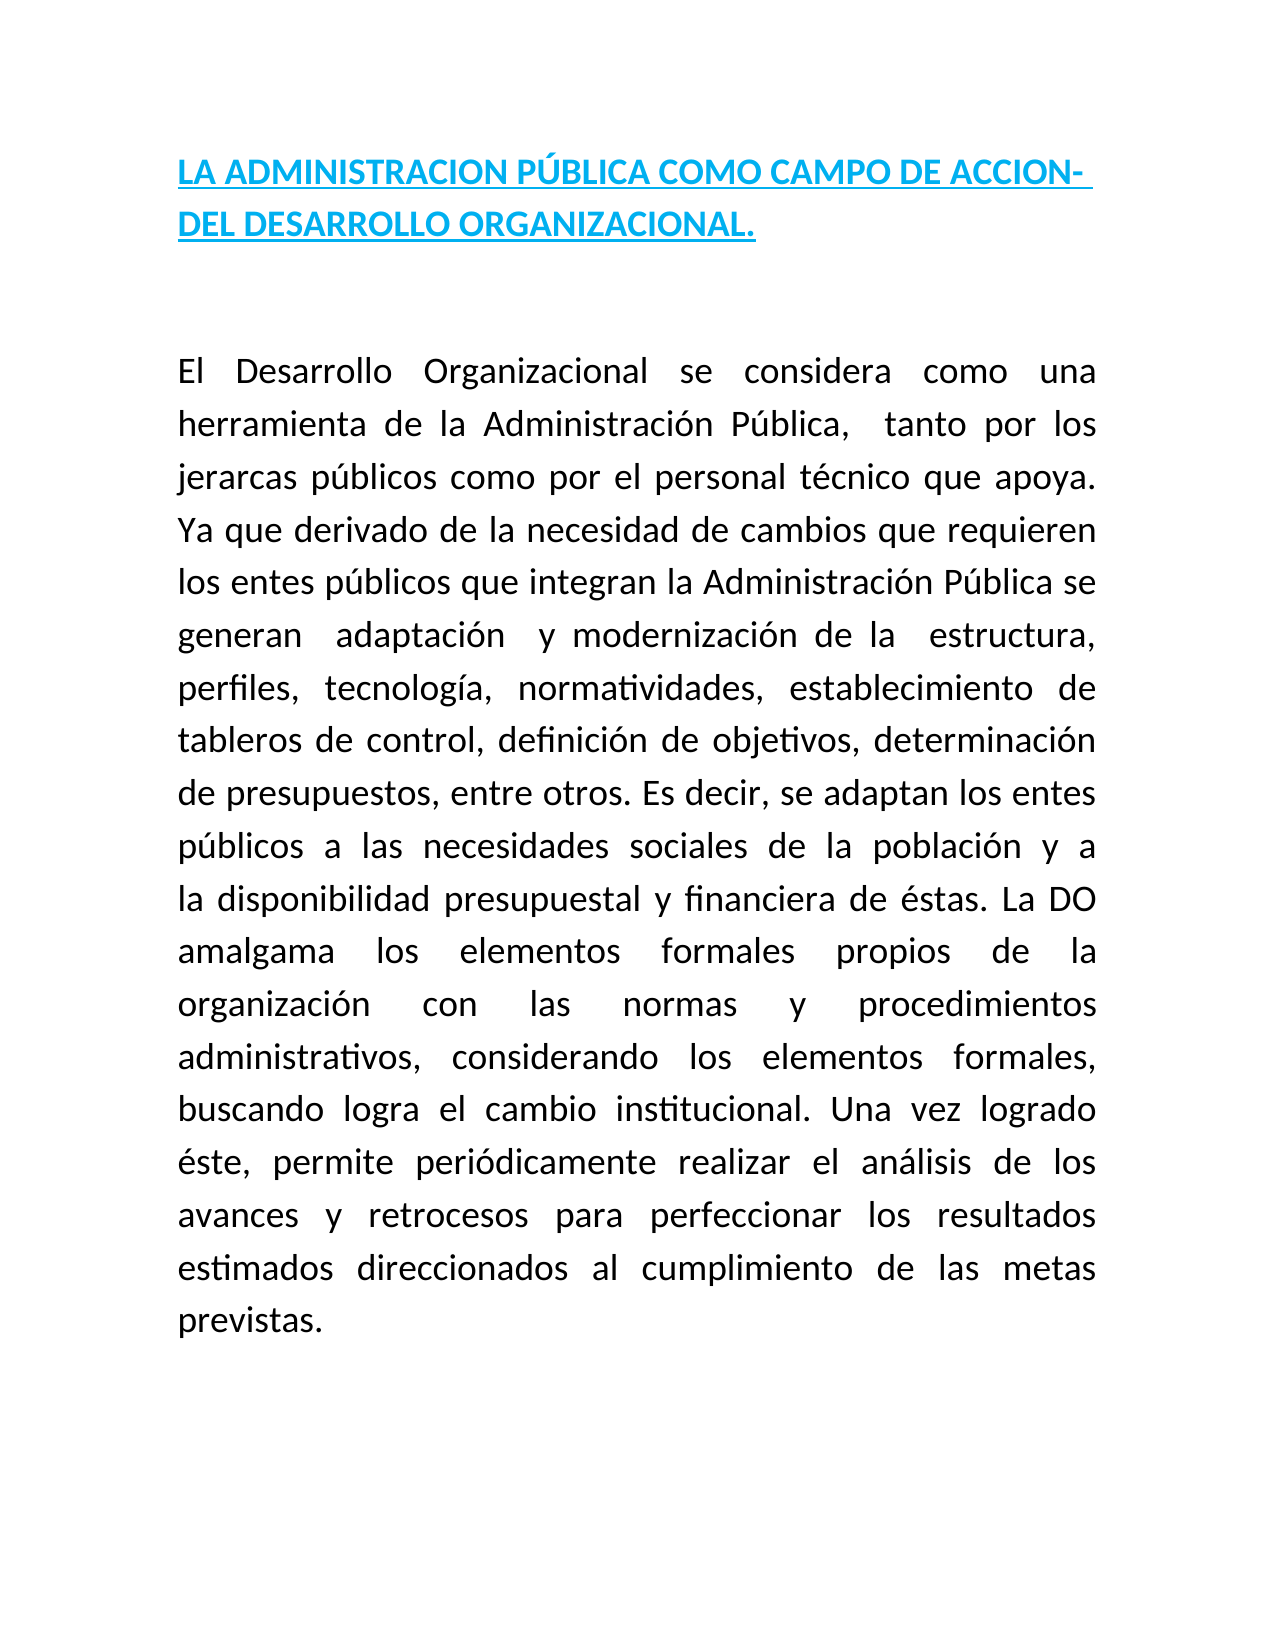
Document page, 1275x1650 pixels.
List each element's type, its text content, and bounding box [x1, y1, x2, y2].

text El Desarrollo Organizacional se considera como una herramienta de la Administración Pública, tanto por los jerarcas públicos como por el personal técnico que apoya. Ya que derivado de la necesidad de cambios que requieren los entes públicos que integran la Administración Pública se generan adaptación y modernización de la estructura, perfiles, tecnología, normatividades, establecimiento de tableros de control, definición de objetivos, determinación de presupuestos, entre otros. Es decir, se adaptan los entes públicos a las necesidades sociales de la población y a la disponibilidad presupuestal y financiera de éstas. La DO amalgama los elementos formales propios de la organización con las normas y procedimientos administrativos, considerando los elementos formales, buscando logra el cambio institucional. Una vez logrado éste, permite periódicamente realizar el análisis de los avances y retrocesos para perfeccionar los resultados estimados direccionados al cumplimiento de las metas previstas. [177, 347, 1098, 1342]
text LA ADMINISTRACION PÚBLICA COMO CAMPO DE ACCION- DEL DESARROLLO ORGANIZACIONAL. [177, 148, 1098, 246]
